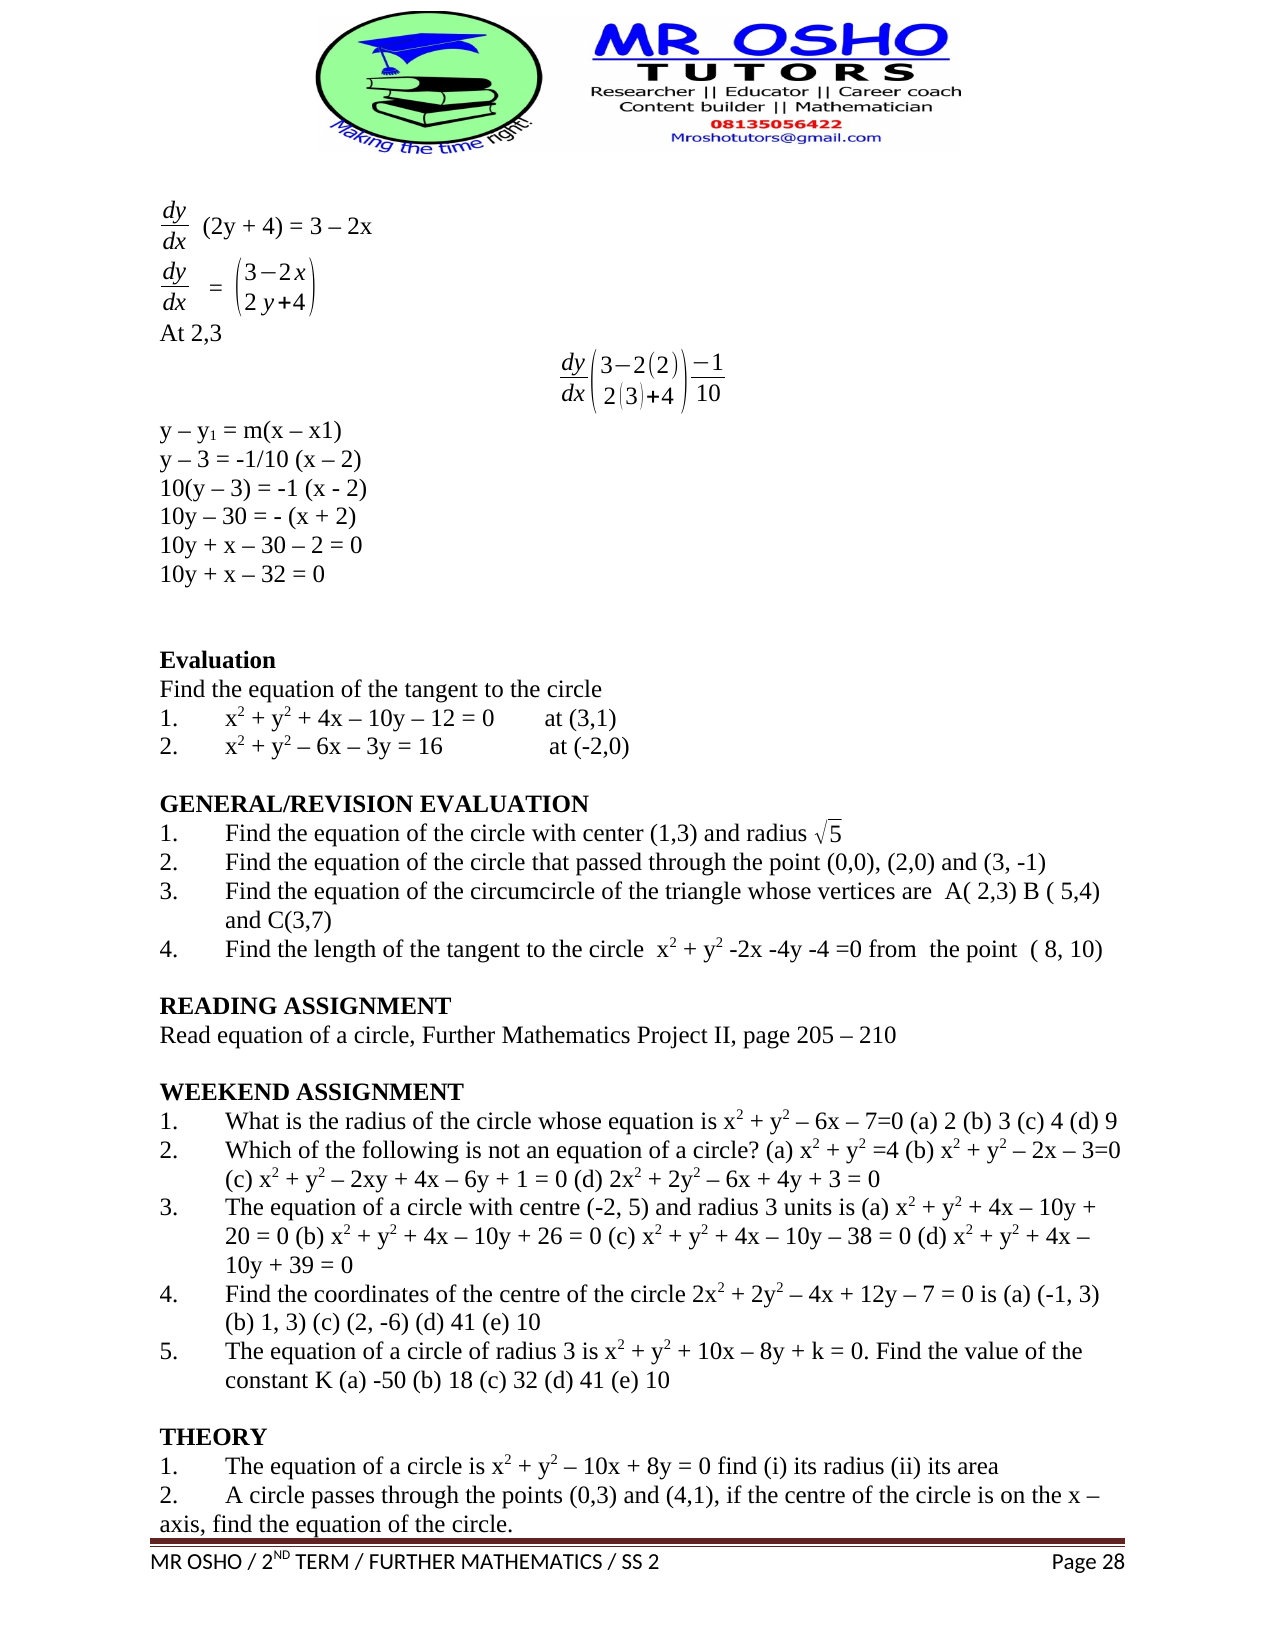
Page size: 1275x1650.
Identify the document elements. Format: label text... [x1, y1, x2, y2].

list Find the length of the tangent to the circle x2 + y2 -2x -4y -4 =0 from the point ( 8, 10) [159, 934, 1125, 962]
text 10(y – 3) = -1 (x - 2) [159, 473, 1125, 501]
list The equation of a circle of radius 3 is x2 + y2 + 10x – 8y + k = 0. Find the value of the constant K (a) -50 (b) 18 (c) 32 (d) 41 (e) 10 [159, 1336, 1125, 1394]
text (2y + 4) = 3 – 2x [159, 197, 1125, 256]
text Find the equation of the tangent to the circle [159, 674, 1125, 703]
list Find the equation of the circumcircle of the triangle whose vertices are A( 2,3) B ( 5,4) and C(3,7) [159, 876, 1125, 934]
list x2 + y2 – 6x – 3y = 16 at (-2,0) [159, 731, 1125, 760]
list A circle passes through the points (0,3) and (4,1), if the centre of the circle is on the x – axis, find the equation of the circle. [159, 1480, 1125, 1537]
list Find the coordinates of the centre of the circle 2x2 + 2y2 – 4x + 12y – 7 = 0 is (a) (-1, 3) (b) 1, 3) (c) (2, -6) (d) 41 (e) 10 [159, 1279, 1125, 1336]
text 10y – 30 = - (x + 2) [159, 501, 1125, 530]
list Find the equation of the circle with center (1,3) and radius [159, 818, 1125, 847]
list READING ASSIGNMENT [159, 991, 1125, 1020]
text = [159, 256, 1125, 318]
list The equation of a circle with centre (-2, 5) and radius 3 units is (a) x2 + y2 + 4x – 10y + 20 = 0 (b) x2 + y2 + 4x – 10y + 26 = 0 (c) x2 + y2 + 4x – 10y – 38 = 0 (d) x2 + y2 + 4x – 10y + 39 = 0 [159, 1192, 1125, 1279]
list THEORY [159, 1422, 1125, 1451]
text 10y + x – 30 – 2 = 0 [159, 530, 1125, 559]
list The equation of a circle is x2 + y2 – 10x + 8y = 0 find (i) its radius (ii) its area [159, 1451, 1125, 1480]
list GENERAL/REVISION EVALUATION [159, 789, 1125, 818]
text Evaluation [159, 645, 1125, 674]
list What is the radius of the circle whose equation is x2 + y2 – 6x – 7=0 (a) 2 (b) 3 (c) 4 (d) 9 [159, 1106, 1125, 1135]
list WEEKEND ASSIGNMENT [159, 1077, 1125, 1106]
picture [315, 11, 961, 154]
list Read equation of a circle, Further Mathematics Project II, page 205 – 210 [159, 1020, 1125, 1049]
list Which of the following is not an equation of a circle? (a) x2 + y2 =4 (b) x2 + y2 – 2x – 3=0 (c) x2 + y2 – 2xy + 4x – 6y + 1 = 0 (d) 2x2 + 2y2 – 6x + 4y + 3 = 0 [159, 1135, 1125, 1192]
text y – y1 = m(x – x1) [159, 415, 1125, 444]
list Find the equation of the circle that passed through the point (0,0), (2,0) and (3, -1) [159, 847, 1125, 876]
list x2 + y2 + 4x – 10y – 12 = 0 at (3,1) [159, 703, 1125, 731]
text At 2,3 [159, 318, 1125, 347]
text y – 3 = -1/10 (x – 2) [159, 444, 1125, 473]
text 10y + x – 32 = 0 [159, 559, 1125, 588]
